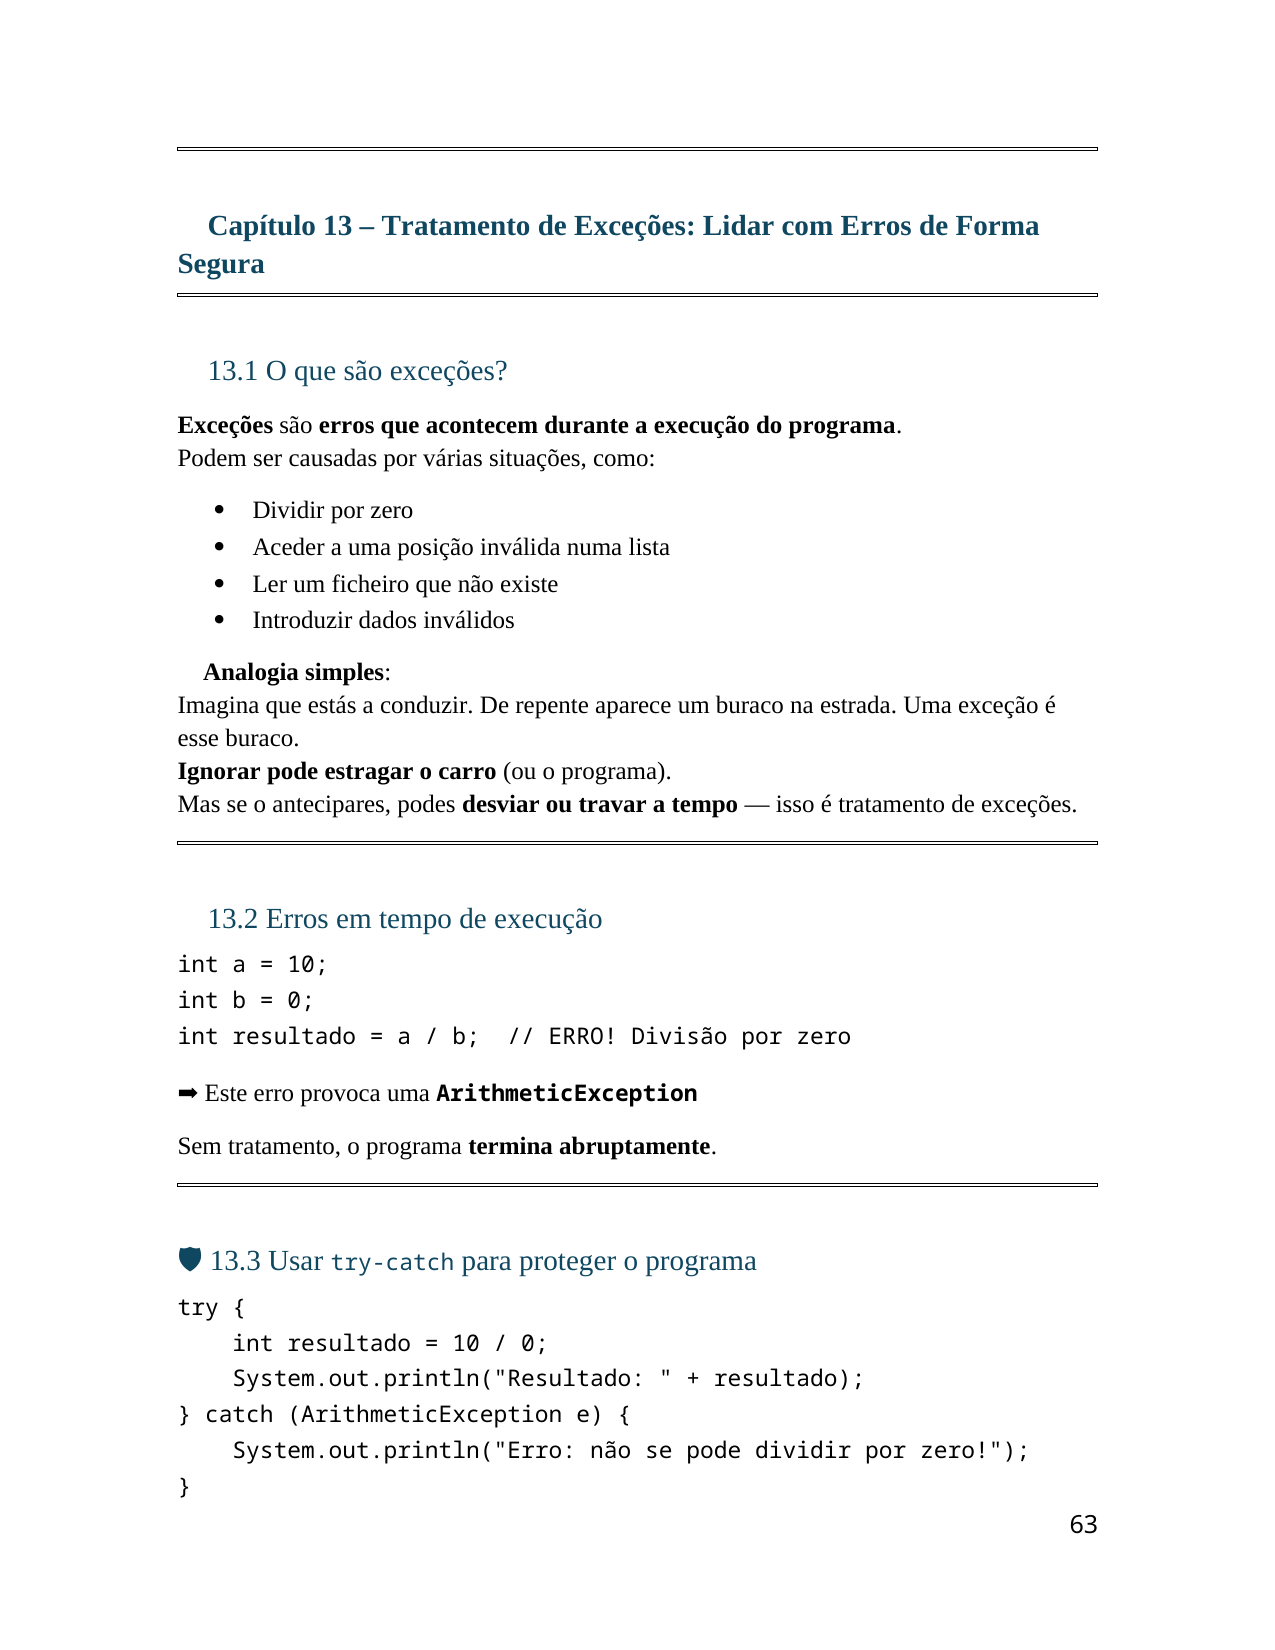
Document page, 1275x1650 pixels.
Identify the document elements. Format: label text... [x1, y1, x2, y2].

list Introduzir dados inválidos [215, 605, 1098, 634]
text Sem tratamento, o programa termina abruptamente. [177, 1131, 1098, 1160]
list Ler um ficheiro que não existe [215, 569, 1098, 597]
list Dividir por zero [215, 495, 1098, 524]
text ➡️ Este erro provoca uma ArithmeticException [177, 1077, 1098, 1108]
subtitle 🧠 13.1 O que são exceções? [177, 353, 1098, 387]
text int a = 10; int b = 0; int resultado = a / b; // ERRO! Divisão por zero [177, 948, 1098, 1051]
text 💡 Analogia simples: Imagina que estás a conduzir. De repente aparece um buraco na estrada. Uma exceção é esse buraco. Ignorar pode estragar o carro (ou o programa). Mas se o antecipares, podes desviar ou travar a tempo — isso é tratamento de exceções. [177, 657, 1098, 818]
text Exceções são erros que acontecem durante a execução do programa. Podem ser causadas por várias situações, como: [177, 410, 1098, 472]
subtitle 🛡️ 13.3 Usar try-catch para proteger o programa [177, 1243, 1098, 1277]
subtitle 💥 13.2 Erros em tempo de execução [177, 901, 1098, 934]
list Aceder a uma posição inválida numa lista [215, 532, 1098, 561]
subtitle 📘 Capítulo 13 – Tratamento de Exceções: Lidar com Erros de Forma Segura [177, 208, 1098, 280]
text try { int resultado = 10 / 0; System.out.println("Resultado: " + resultado); } catch (ArithmeticException e) { System.out.println("Erro: não se pode dividir por zero!"); } [177, 1291, 1098, 1501]
